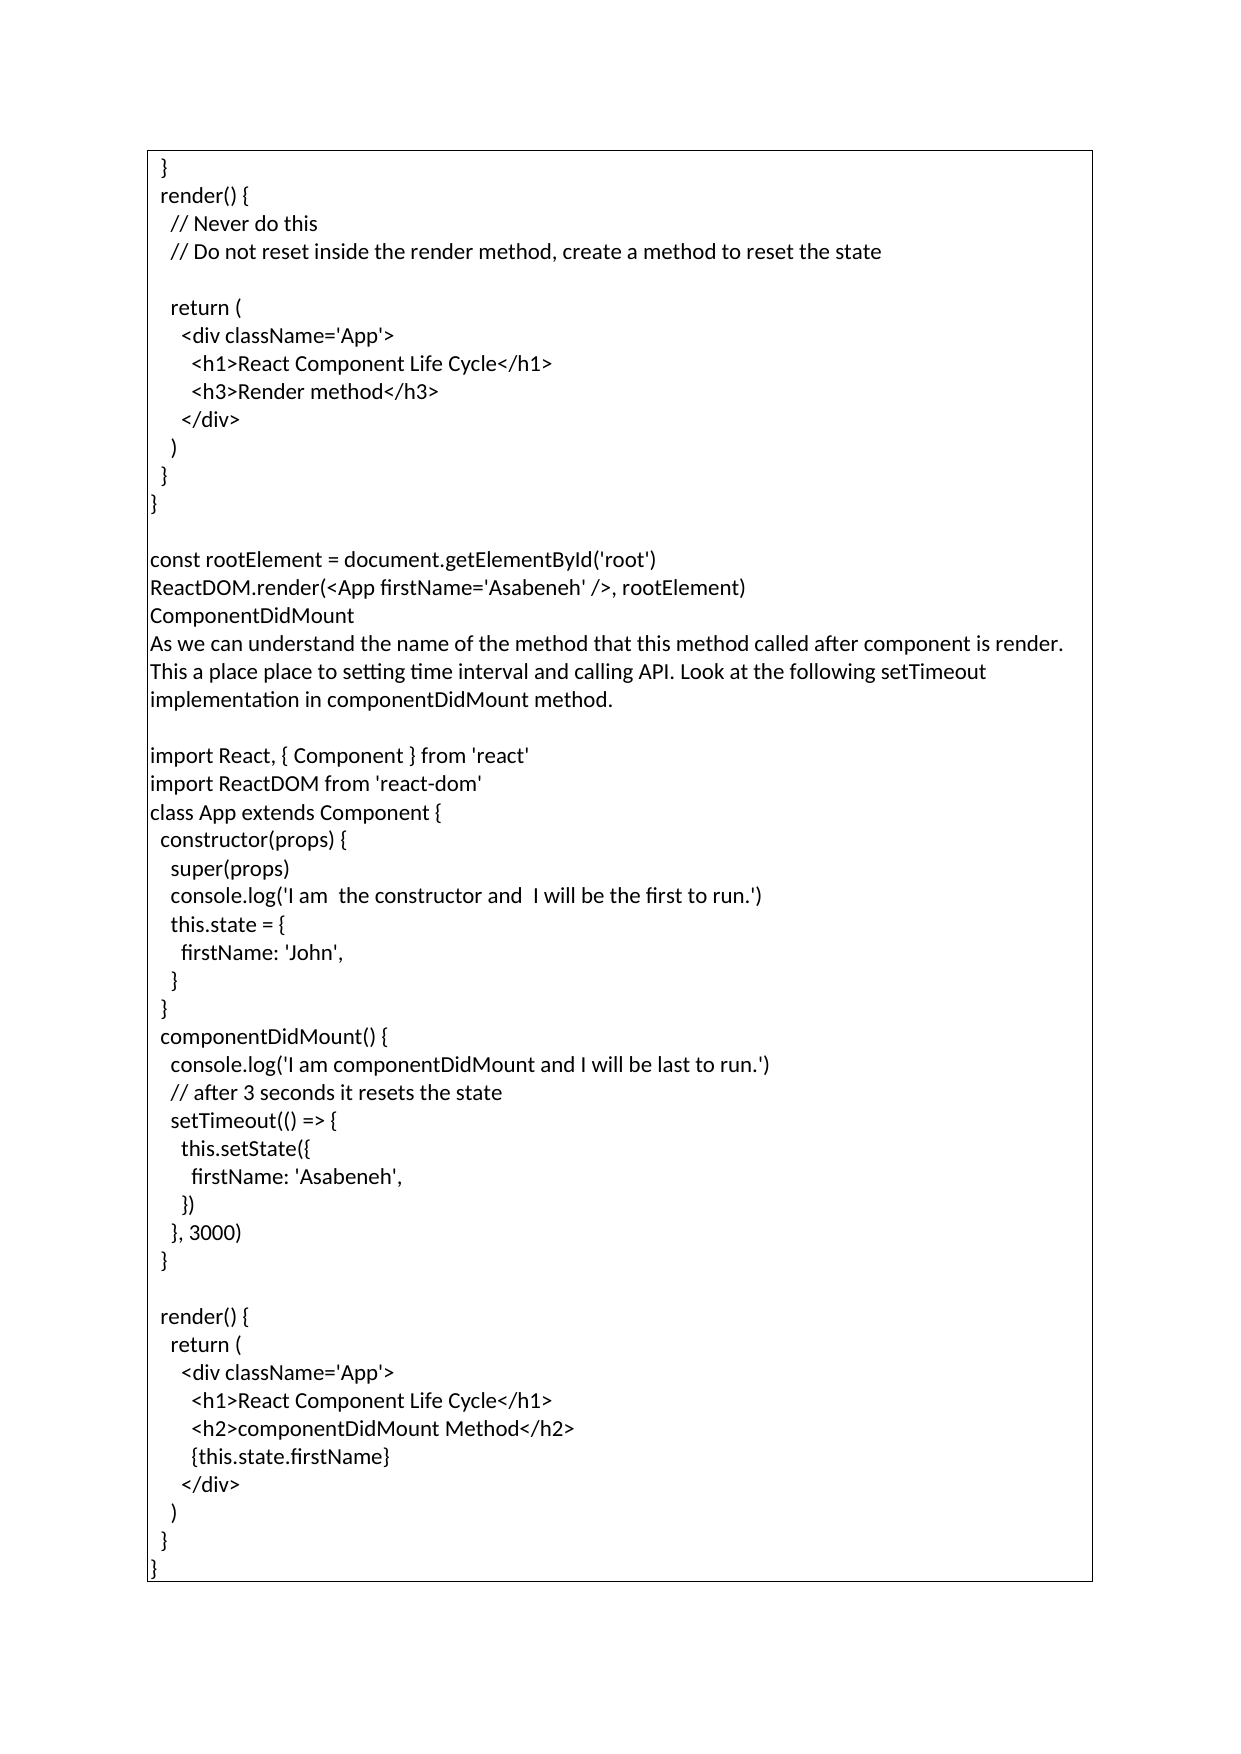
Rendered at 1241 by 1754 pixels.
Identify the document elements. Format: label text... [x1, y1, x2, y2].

text class App extends Component { [150, 798, 1090, 826]
text } [150, 1526, 1090, 1554]
text <div className='App'> [150, 321, 1090, 349]
text firstName: 'John', [150, 938, 1090, 966]
text constructor(props) { [150, 826, 1090, 854]
text return ( [150, 1330, 1090, 1358]
text } [150, 994, 1090, 1022]
text // Never do this [150, 209, 1090, 237]
text <h2>componentDidMount Method</h2> [150, 1414, 1090, 1442]
text <h1>React Component Life Cycle</h1> [150, 349, 1090, 377]
text As we can understand the name of the method that this method called after component is render. This a place place to setting time interval and calling API. Look at the following setTimeout implementation in componentDidMount method. [150, 629, 1090, 713]
text const rootElement = document.getElementById('root') [150, 545, 1090, 573]
text render() { [150, 1302, 1090, 1330]
text } [150, 1246, 1090, 1274]
text {this.state.firstName} [150, 1442, 1090, 1470]
text } [150, 489, 1090, 517]
text return ( [150, 293, 1090, 321]
text } [150, 461, 1090, 489]
text </div> [150, 1470, 1090, 1498]
text // after 3 seconds it resets the state [150, 1078, 1090, 1106]
text componentDidMount() { [150, 1022, 1090, 1050]
text ComponentDidMount [150, 601, 1090, 629]
text firstName: 'Asabeneh', [150, 1162, 1090, 1190]
text setTimeout(() => { [150, 1106, 1090, 1134]
text this.state = { [150, 910, 1090, 938]
text ) [150, 433, 1090, 461]
text } [148, 151, 1092, 181]
text // Do not reset inside the render method, create a method to reset the state [150, 237, 1090, 265]
text import ReactDOM from 'react-dom' [150, 769, 1090, 798]
text <div className='App'> [150, 1358, 1090, 1386]
text } [150, 966, 1090, 994]
text }, 3000) [150, 1218, 1090, 1246]
text this.setState({ [150, 1134, 1090, 1162]
text } [150, 1554, 1090, 1581]
text render() { [150, 181, 1090, 209]
text <h3>Render method</h3> [150, 377, 1090, 405]
text super(props) [150, 854, 1090, 882]
text ) [150, 1498, 1090, 1526]
text import React, { Component } from 'react' [150, 742, 1090, 769]
text }) [150, 1190, 1090, 1218]
text console.log('I am the constructor and I will be the first to run.') [150, 882, 1090, 910]
text </div> [150, 405, 1090, 433]
text <h1>React Component Life Cycle</h1> [150, 1386, 1090, 1414]
text console.log('I am componentDidMount and I will be last to run.') [150, 1050, 1090, 1078]
text ReactDOM.render(<App firstName='Asabeneh' />, rootElement) [150, 573, 1090, 601]
